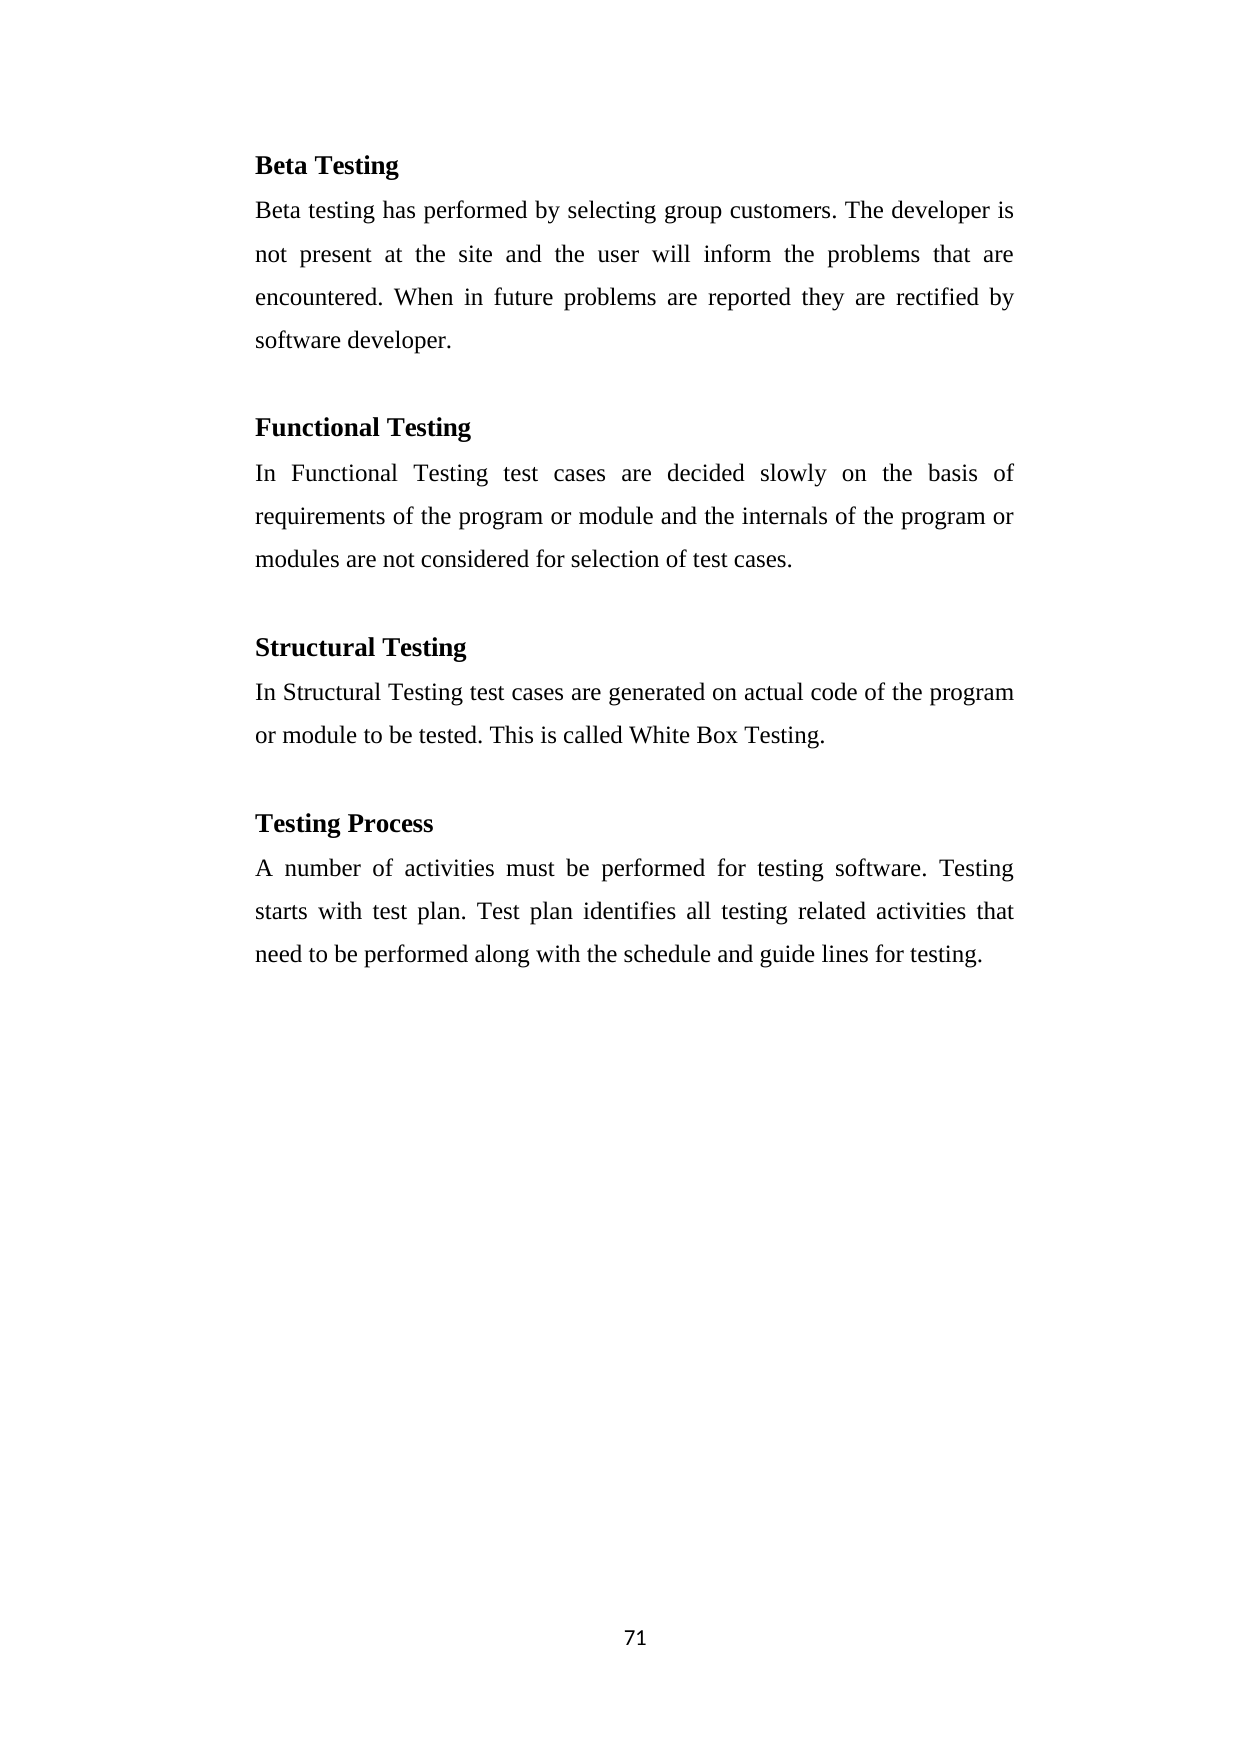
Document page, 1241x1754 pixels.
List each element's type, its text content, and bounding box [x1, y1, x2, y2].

text Beta testing has performed by selecting group customers. The developer is not present at the site and the user will inform the problems that are encountered. When in future problems are reported they are rectified by software developer. [255, 196, 1016, 354]
subtitle Functional Testing [255, 412, 1065, 443]
text In Functional Testing test cases are decided slowly on the basis of requirements of the program or module and the internals of the program or modules are not considered for selection of test cases. [255, 458, 1016, 573]
subtitle Testing Process [255, 807, 1065, 838]
subtitle Structural Testing [255, 631, 1065, 662]
text A number of activities must be performed for testing software. Testing starts with test plan. Test plan identifies all testing related activities that need to be performed along with the schedule and guide lines for testing. [255, 853, 1015, 968]
subtitle Beta Testing [255, 149, 1065, 180]
text In Structural Testing test cases are generated on actual code of the program or module to be tested. This is called White Box Testing. [255, 677, 1015, 749]
